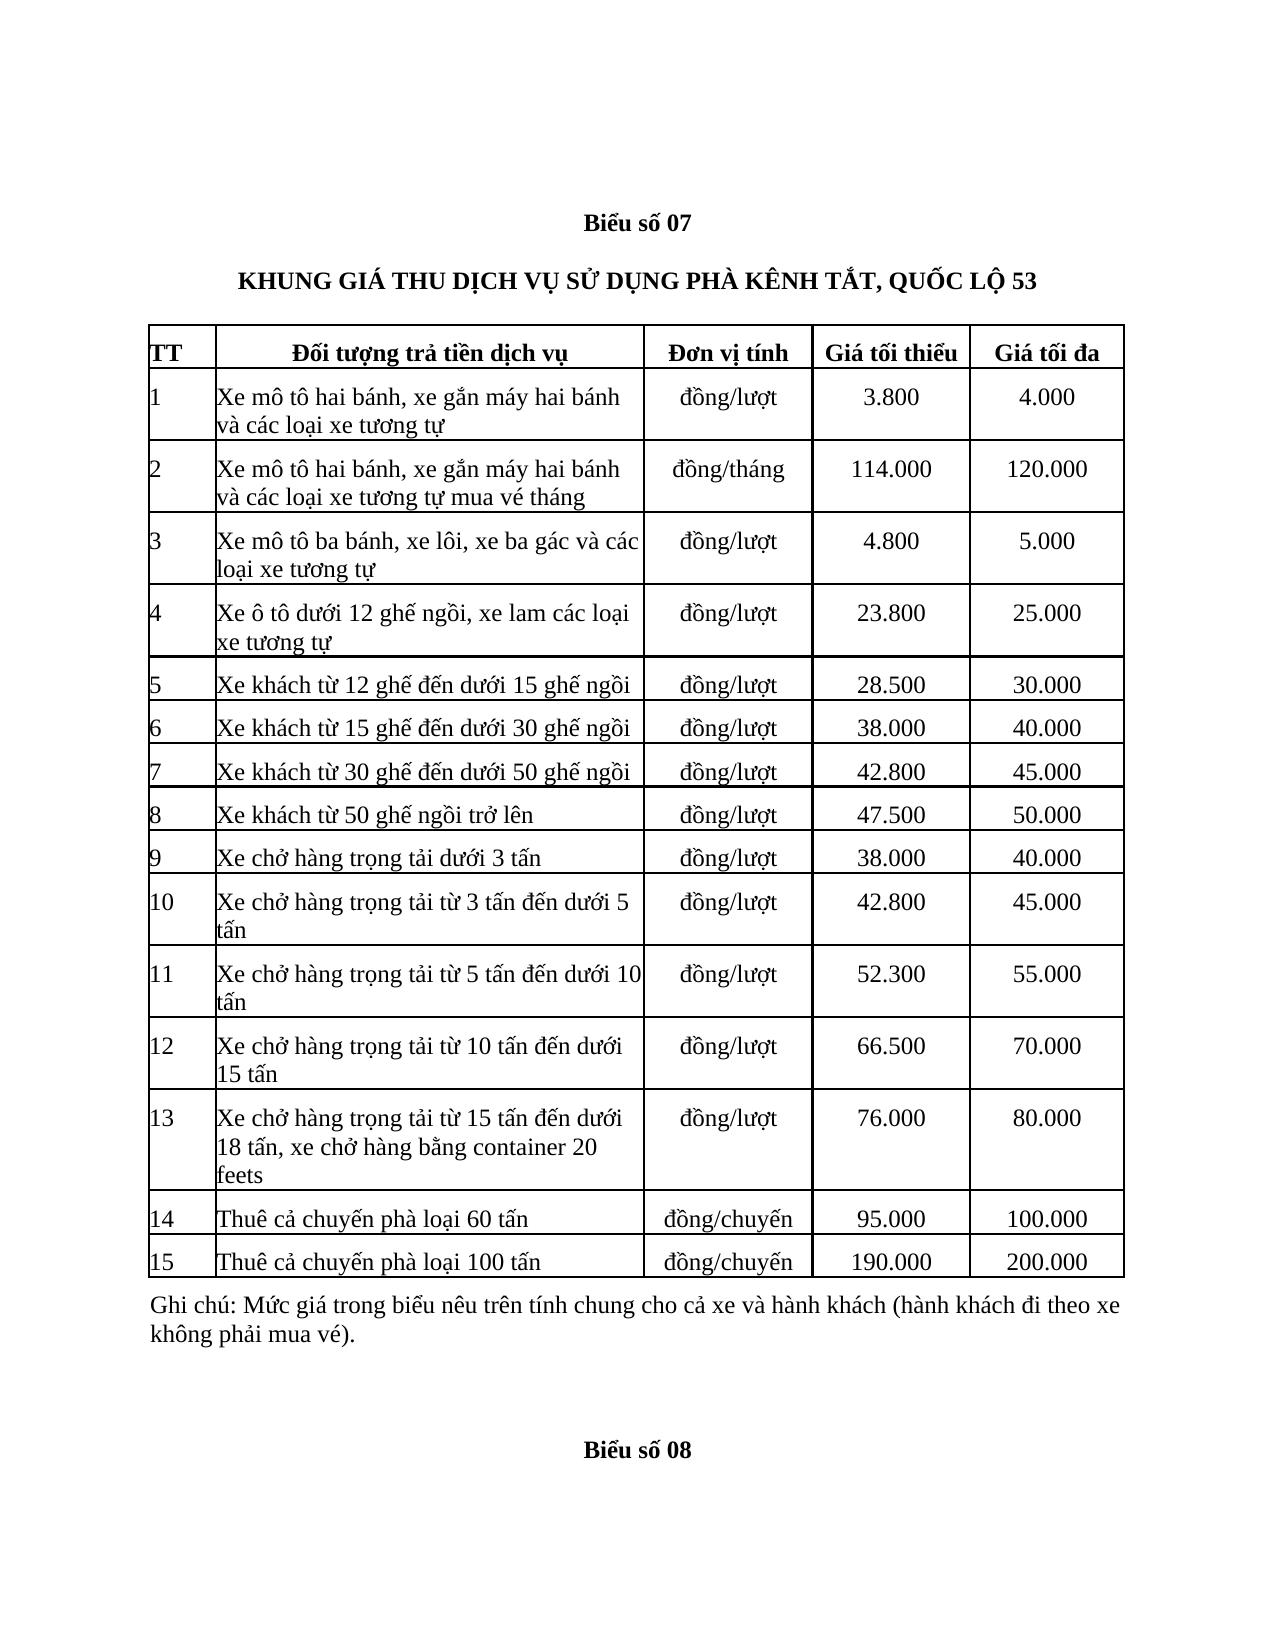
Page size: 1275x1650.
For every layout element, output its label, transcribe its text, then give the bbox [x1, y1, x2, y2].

table_header Đơn vị tính [645, 326, 811, 367]
table_cell 38.000 [814, 831, 969, 872]
table_cell đồng/lượt [645, 1018, 811, 1088]
table_cell Xe khách từ 12 ghế đến dưới 15 ghế ngồi [217, 658, 643, 699]
table_cell 12 [150, 1018, 215, 1088]
table_cell Xe mô tô ba bánh, xe lôi, xe ba gác và các loại xe tương tự [217, 513, 643, 583]
table_cell Xe chở hàng trọng tải từ 3 tấn đến dưới 5 tấn [217, 874, 643, 944]
table_cell 42.800 [814, 874, 969, 944]
table_cell 40.000 [971, 701, 1123, 742]
table_cell 4.800 [814, 513, 969, 583]
table_cell Xe khách từ 30 ghế đến dưới 50 ghế ngồi [217, 744, 643, 785]
table_cell 120.000 [971, 441, 1123, 511]
table_cell 4.000 [971, 369, 1123, 439]
table_cell Xe chở hàng trọng tải từ 5 tấn đến dưới 10 tấn [217, 946, 643, 1016]
table_cell Xe mô tô hai bánh, xe gắn máy hai bánh và các loại xe tương tự [217, 369, 643, 439]
table_cell 2 [150, 441, 215, 511]
table_cell Xe mô tô hai bánh, xe gắn máy hai bánh và các loại xe tương tự mua vé tháng [217, 441, 643, 511]
table_cell đồng/chuyến [645, 1191, 811, 1232]
table_cell Xe chở hàng trọng tải dưới 3 tấn [217, 831, 643, 872]
table_cell đồng/lượt [645, 701, 811, 742]
table_cell đồng/lượt [645, 946, 811, 1016]
table_cell đồng/lượt [645, 1090, 811, 1189]
table_cell 52.300 [814, 946, 969, 1016]
table_cell 9 [150, 831, 215, 872]
table_cell Xe ô tô dưới 12 ghế ngồi, xe lam các loại xe tương tự [217, 585, 643, 655]
table_cell đồng/lượt [645, 585, 811, 655]
table_cell 95.000 [814, 1191, 969, 1232]
table_cell 190.000 [814, 1235, 969, 1276]
table_cell 5 [150, 658, 215, 699]
table_header Đối tượng trả tiền dịch vụ [217, 326, 643, 367]
table_cell 23.800 [814, 585, 969, 655]
table_cell 25.000 [971, 585, 1123, 655]
table_cell 13 [150, 1090, 215, 1189]
table_header Giá tối thiểu [814, 326, 969, 367]
table_cell 5.000 [971, 513, 1123, 583]
table_cell 15 [150, 1235, 215, 1276]
table_cell 30.000 [971, 658, 1123, 699]
table_cell 80.000 [971, 1090, 1123, 1189]
table_cell 3.800 [814, 369, 969, 439]
table_cell 55.000 [971, 946, 1123, 1016]
table_cell Xe khách từ 15 ghế đến dưới 30 ghế ngồi [217, 701, 643, 742]
table_cell đồng/lượt [645, 369, 811, 439]
table_cell 200.000 [971, 1235, 1123, 1276]
table_cell 76.000 [814, 1090, 969, 1189]
table_cell Thuê cả chuyến phà loại 100 tấn [217, 1235, 643, 1276]
table_cell 114.000 [814, 441, 969, 511]
table_cell 4 [150, 585, 215, 655]
table_cell 8 [150, 788, 215, 829]
table_cell 3 [150, 513, 215, 583]
table_cell 40.000 [971, 831, 1123, 872]
table_cell đồng/tháng [645, 441, 811, 511]
table_cell 38.000 [814, 701, 969, 742]
text Biểu số 07 [150, 208, 1125, 237]
text Biểu số 08 [150, 1435, 1125, 1464]
table_cell 11 [150, 946, 215, 1016]
table_cell Thuê cả chuyến phà loại 60 tấn [217, 1191, 643, 1232]
text Ghi chú: Mức giá trong biểu nêu trên tính chung cho cả xe và hành khách (hành khách đi theo xe không phải mua vé). [150, 1290, 1125, 1348]
table_cell Xe chở hàng trọng tải từ 15 tấn đến dưới 18 tấn, xe chở hàng bằng container 20 feets [217, 1090, 643, 1189]
table_cell 10 [150, 874, 215, 944]
table_cell 7 [150, 744, 215, 785]
table_cell 45.000 [971, 874, 1123, 944]
table_cell 70.000 [971, 1018, 1123, 1088]
table_cell 1 [150, 369, 215, 439]
table_cell 14 [150, 1191, 215, 1232]
text KHUNG GIÁ THU DỊCH VỤ SỬ DỤNG PHÀ KÊNH TẮT, QUỐC LỘ 53 [150, 266, 1125, 294]
table_cell Xe khách từ 50 ghế ngồi trở lên [217, 788, 643, 829]
table_cell 47.500 [814, 788, 969, 829]
table_cell đồng/lượt [645, 831, 811, 872]
table_header TT [150, 326, 215, 367]
table_cell đồng/lượt [645, 874, 811, 944]
table_cell đồng/chuyến [645, 1235, 811, 1276]
table_cell 42.800 [814, 744, 969, 785]
table_cell 100.000 [971, 1191, 1123, 1232]
table_cell 50.000 [971, 788, 1123, 829]
table_cell 28.500 [814, 658, 969, 699]
table_cell 6 [150, 701, 215, 742]
table_cell đồng/lượt [645, 513, 811, 583]
table_header Giá tối đa [971, 326, 1123, 367]
table_cell Xe chở hàng trọng tải từ 10 tấn đến dưới 15 tấn [217, 1018, 643, 1088]
table_cell đồng/lượt [645, 658, 811, 699]
table_cell đồng/lượt [645, 788, 811, 829]
table_cell đồng/lượt [645, 744, 811, 785]
table_cell 45.000 [971, 744, 1123, 785]
table_cell 66.500 [814, 1018, 969, 1088]
